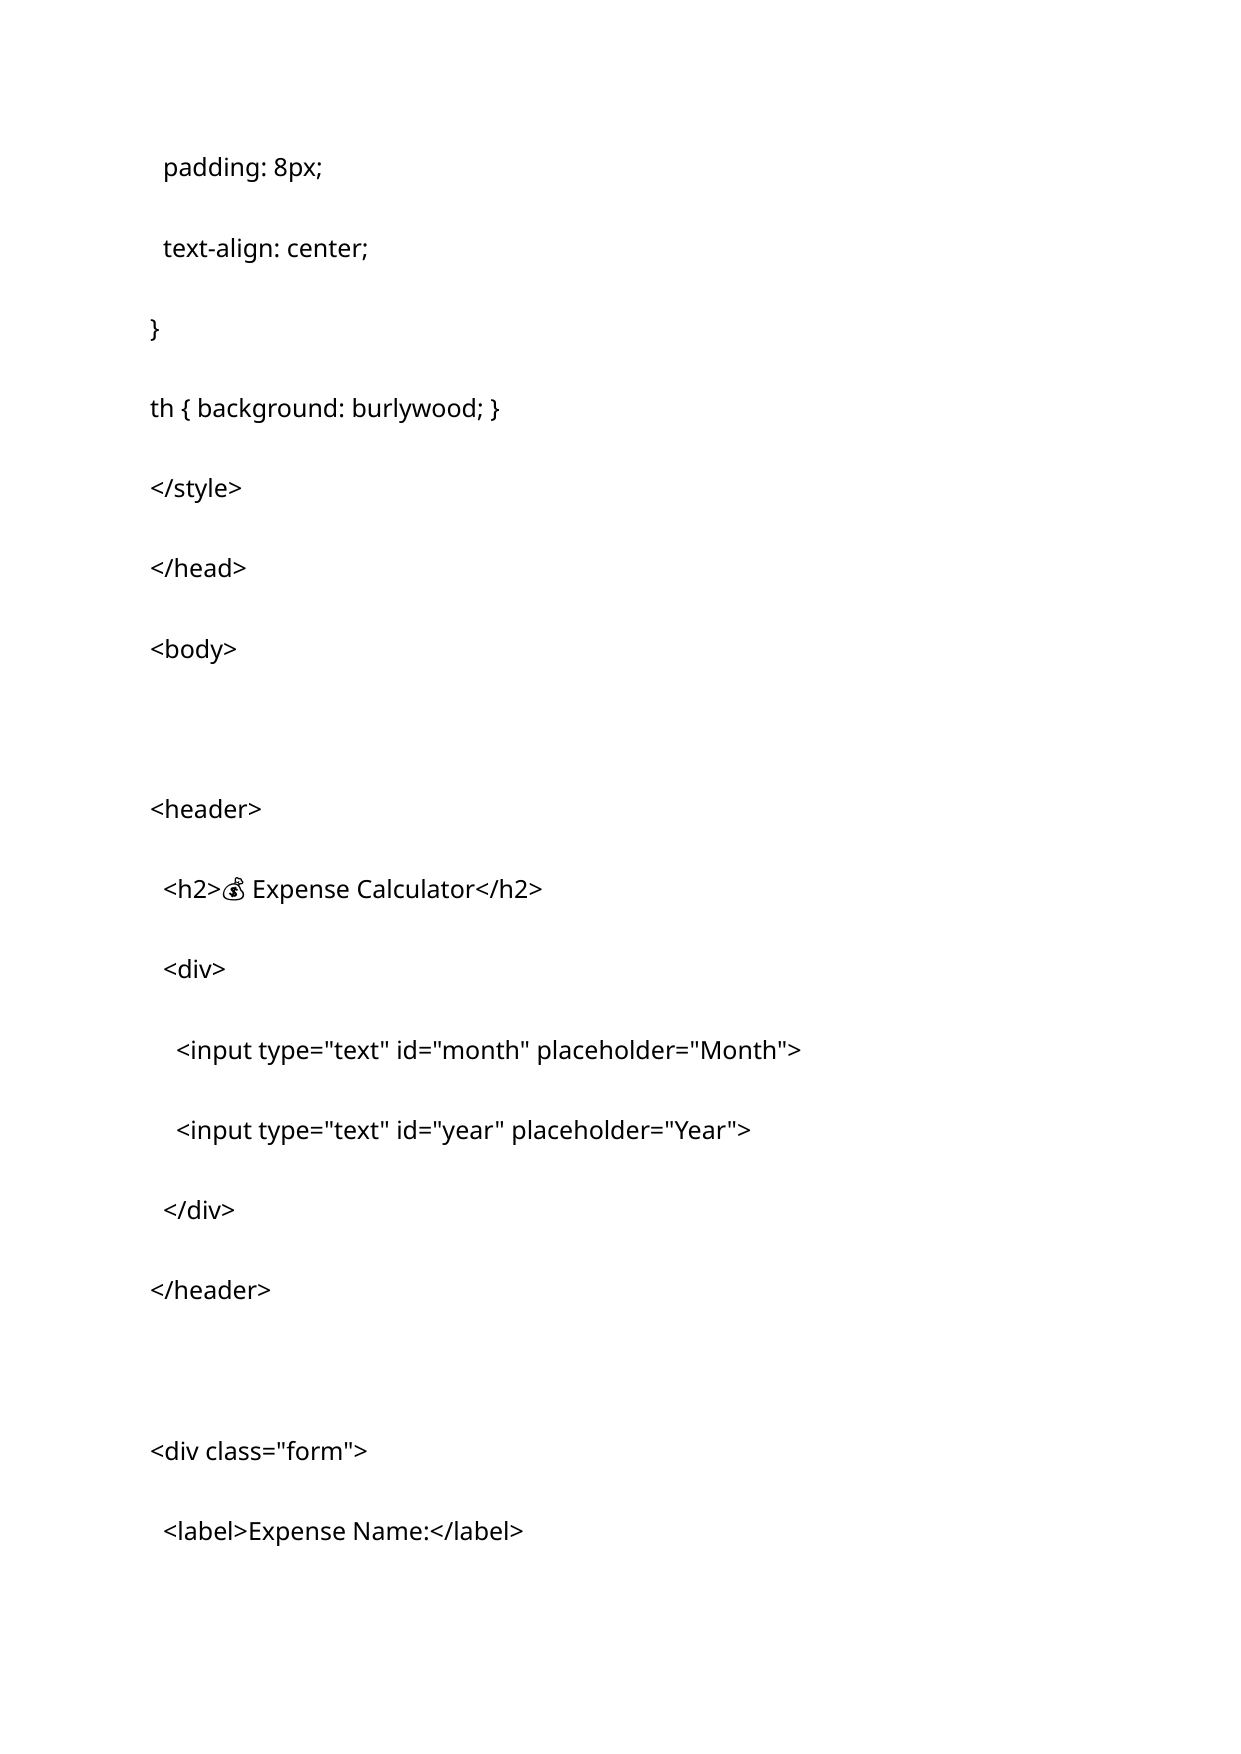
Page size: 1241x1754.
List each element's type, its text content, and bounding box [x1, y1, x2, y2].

text <input type="text" id="year" placeholder="Year"> [150, 1112, 1090, 1147]
text <input type="text" id="month" placeholder="Month"> [150, 1032, 1090, 1066]
text } [150, 310, 1090, 344]
text <div class="form"> [150, 1433, 1090, 1467]
text text-align: center; [150, 230, 1090, 264]
text <div> [150, 952, 1090, 986]
text <body> [150, 631, 1090, 665]
text <header> [150, 792, 1090, 826]
text th { background: burlywood; } [150, 391, 1090, 425]
text <h2>💰 Expense Calculator</h2> [150, 872, 1090, 906]
text <label>Expense Name:</label> [150, 1513, 1090, 1548]
text </head> [150, 551, 1090, 585]
text </header> [150, 1273, 1090, 1307]
text </style> [150, 471, 1090, 505]
text </div> [150, 1193, 1090, 1227]
text padding: 8px; [150, 150, 1090, 184]
